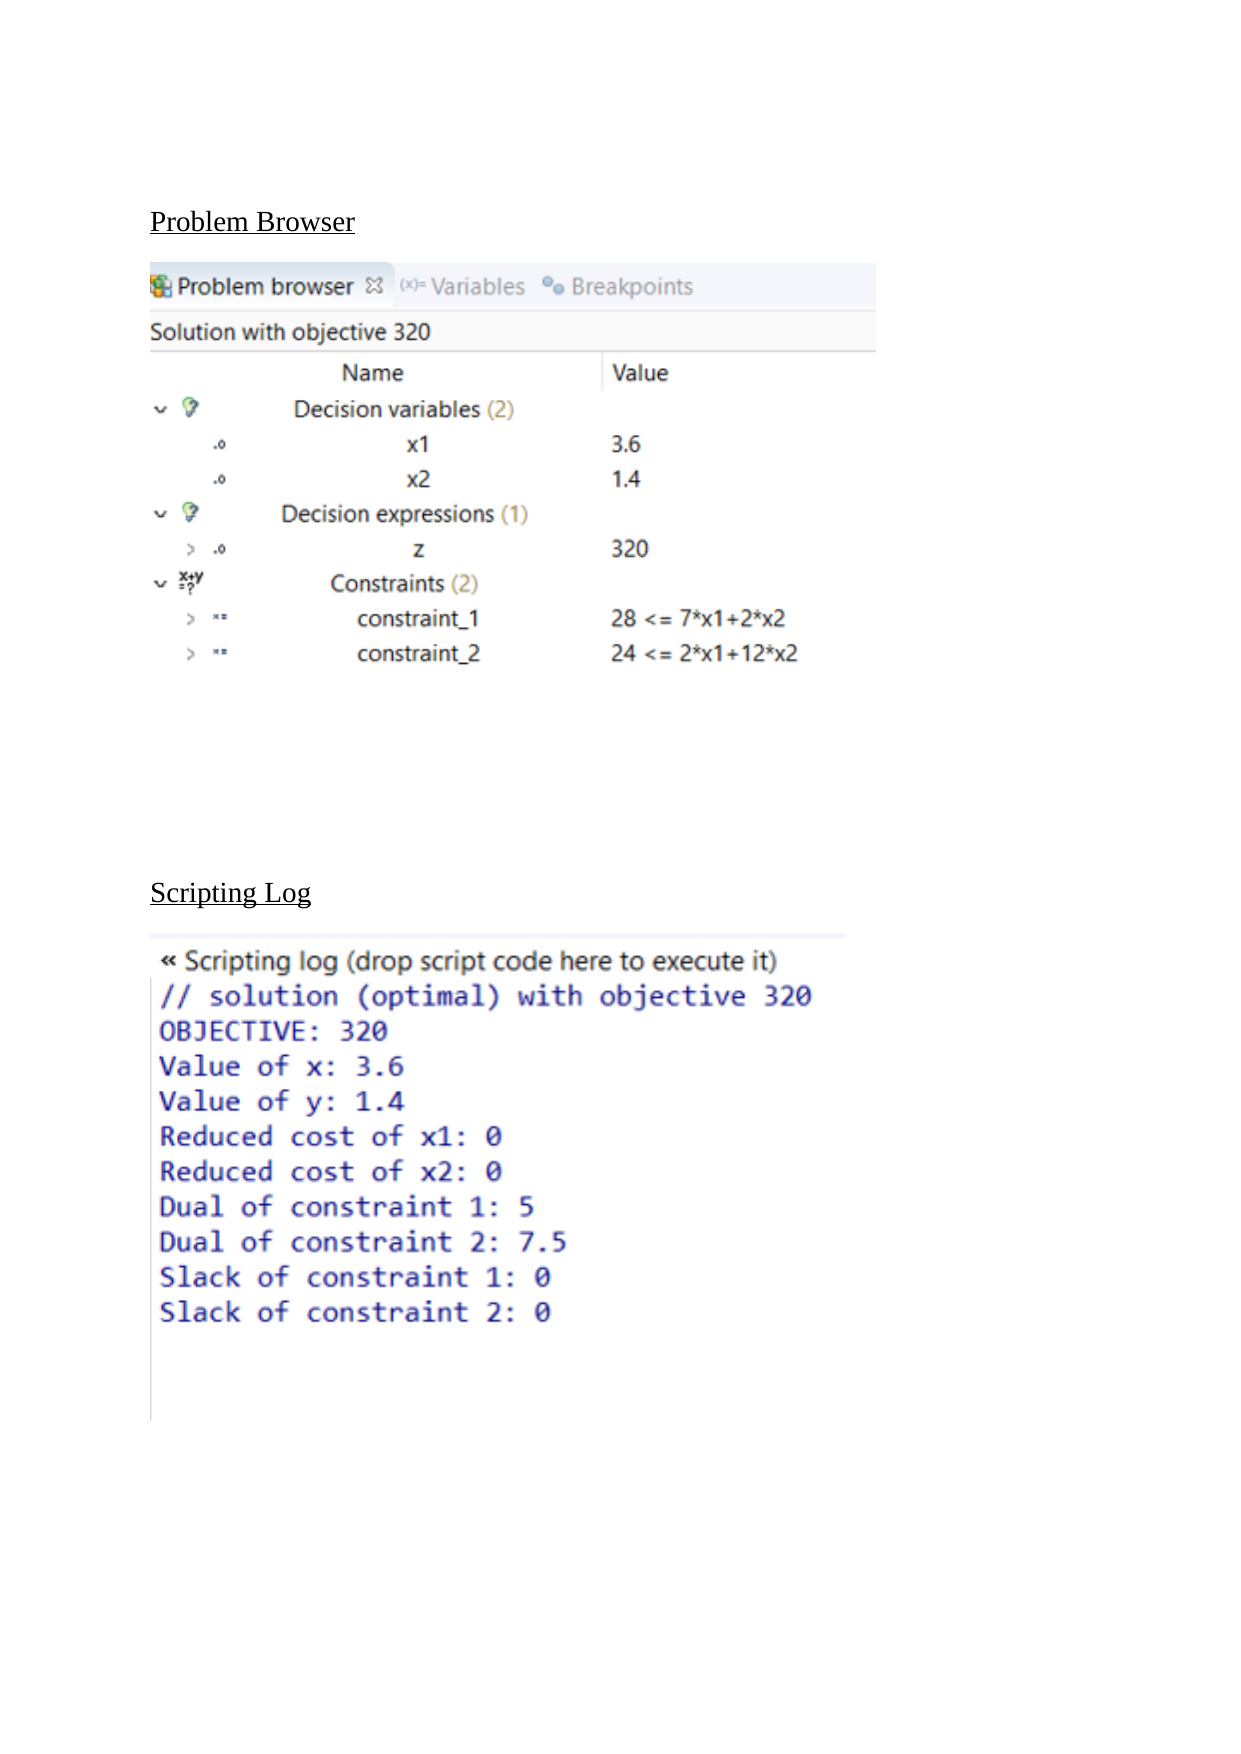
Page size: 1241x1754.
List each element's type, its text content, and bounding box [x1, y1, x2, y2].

text Scripting Log [150, 875, 1168, 908]
text Problem Browser [150, 204, 1090, 237]
picture [150, 933, 845, 1421]
picture [150, 262, 876, 850]
